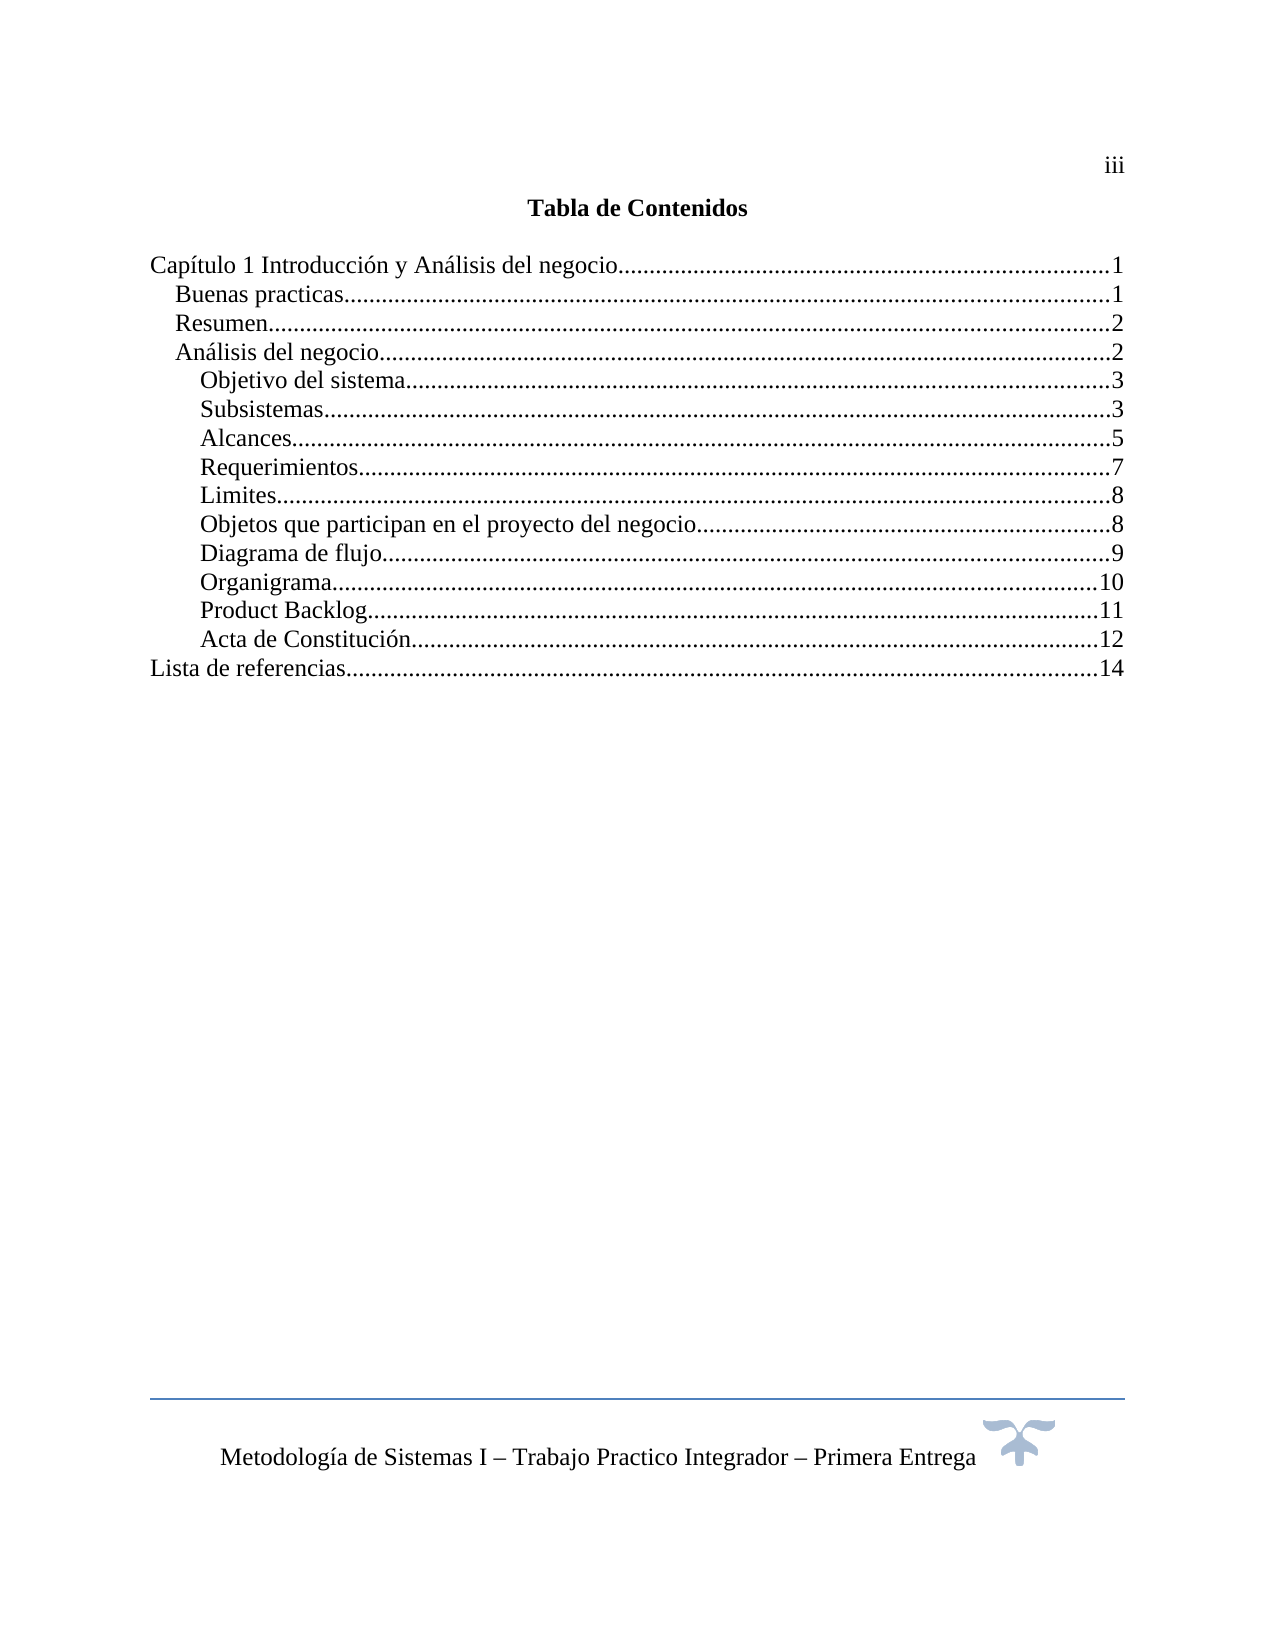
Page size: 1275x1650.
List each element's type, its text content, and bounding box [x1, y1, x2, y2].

text Objetos que participan en el proyecto del negocio 8 [200, 509, 1125, 538]
text Acta de Constitución. 12 [200, 624, 1125, 653]
text Análisis del negocio 2 [175, 337, 1125, 366]
list Tabla de Contenidos [150, 193, 1125, 222]
text Resumen 2 [175, 308, 1125, 337]
text Buenas practicas 1 [175, 279, 1125, 308]
text Product Backlog. 11 [200, 596, 1125, 624]
text Lista de referencias 14 [150, 653, 1125, 682]
text Diagrama de flujo 9 [200, 538, 1125, 567]
text Limites. 8 [200, 481, 1125, 509]
text Requerimientos. 7 [200, 452, 1125, 481]
text Organigrama 10 [200, 567, 1125, 596]
text Objetivo del sistema. 3 [200, 366, 1125, 394]
text Capítulo 1 Introducción y Análisis del negocio 1 [150, 251, 1125, 279]
text Subsistemas 3 [200, 394, 1125, 423]
text Alcances. 5 [200, 423, 1125, 452]
